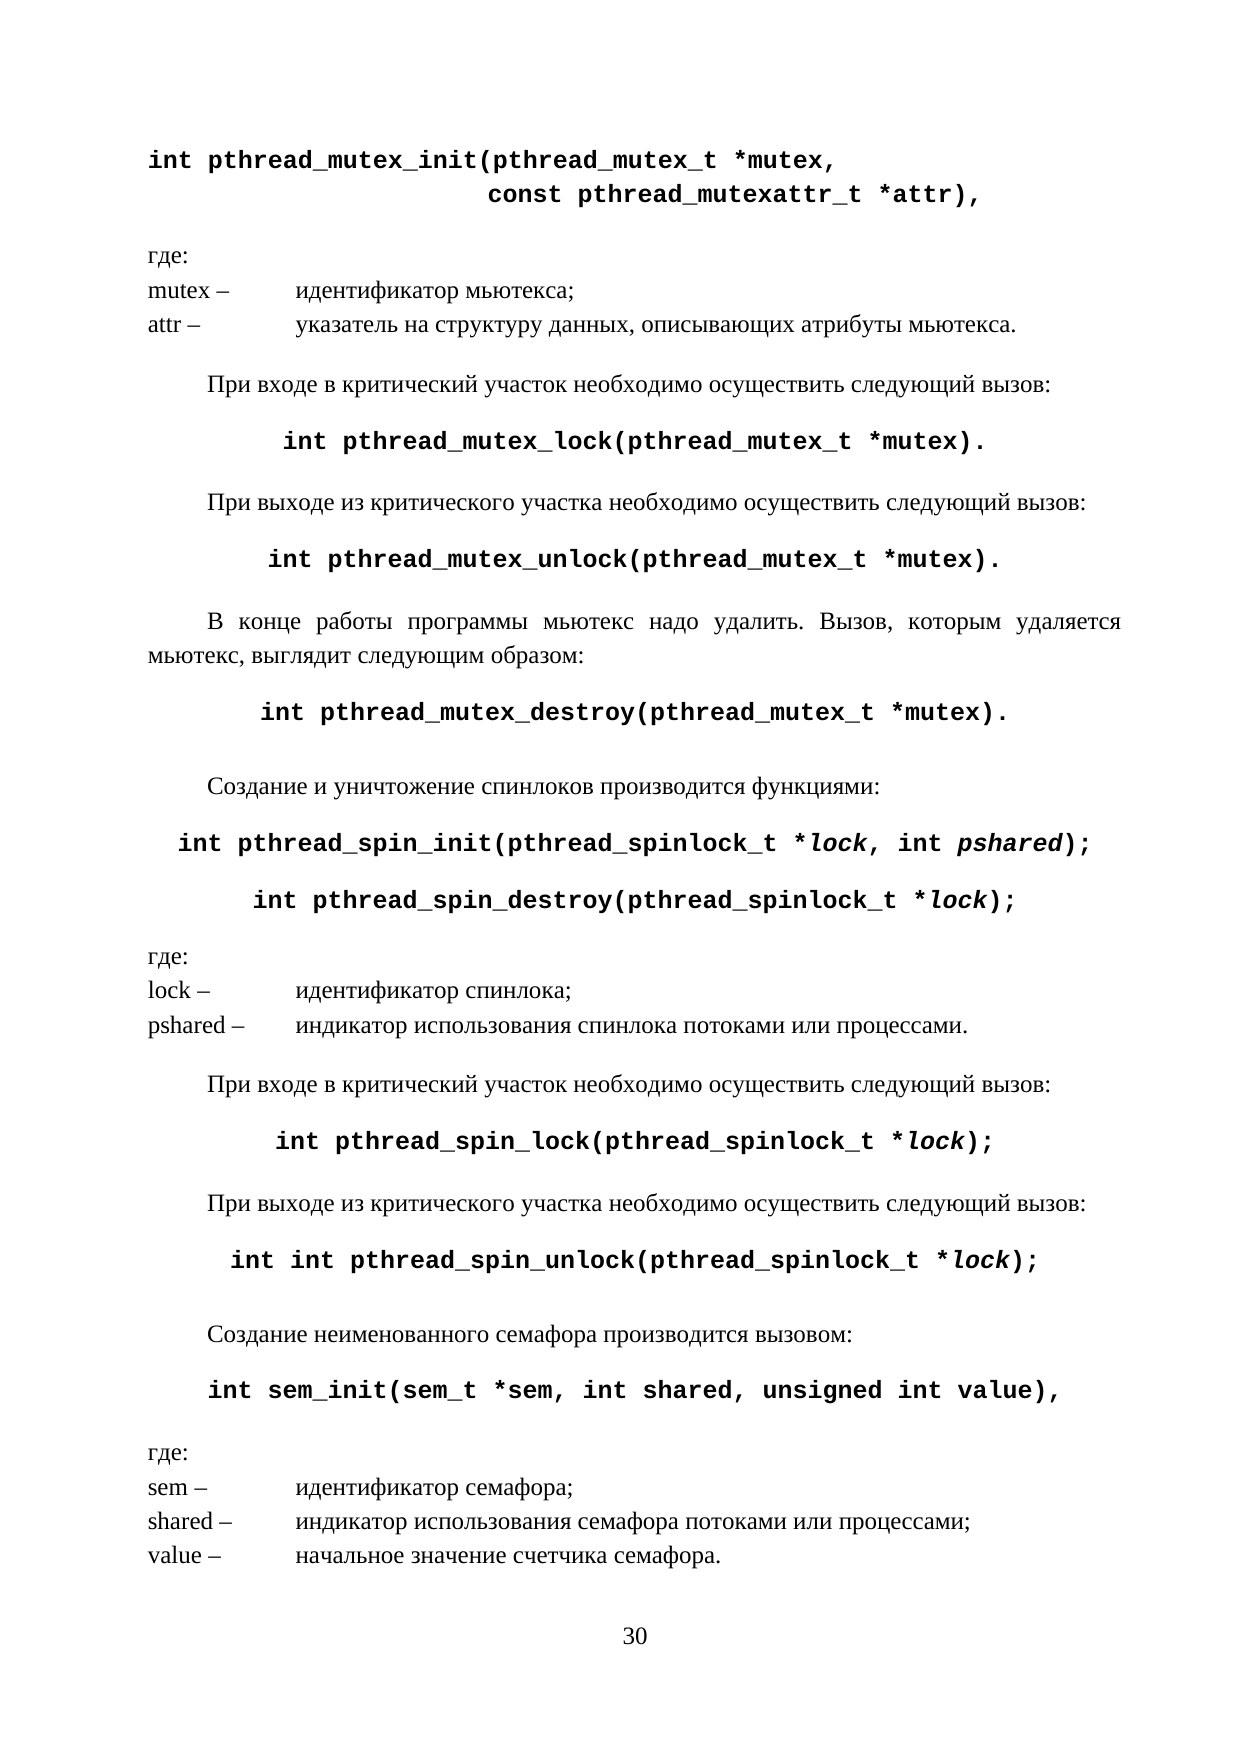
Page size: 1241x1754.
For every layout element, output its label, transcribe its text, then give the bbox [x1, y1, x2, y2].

text При выходе из критического участка необходимо осуществить следующий вызов: [148, 1188, 1122, 1216]
text int pthread_mutex_lock(pthread_mutex_t *mutex). [148, 428, 1122, 457]
text int pthread_spin_lock(pthread_spinlock_t *lock); [148, 1129, 1122, 1157]
text sem – идентификатор семафора; [148, 1472, 1122, 1500]
text int sem_init(sem_t *sem, int shared, unsigned int value), [148, 1378, 1122, 1406]
text Создание неименованного семафора производится вызовом: [148, 1319, 1122, 1347]
text int pthread_spin_init(pthread_spinlock_t *lock, int pshared); [148, 831, 1122, 859]
text int pthread_mutex_unlock(pthread_mutex_t *mutex). [148, 547, 1122, 575]
text В конце работы программы мьютекс надо удалить. Вызов, которым удаляется мьютекс, выглядит следующим образом: [148, 606, 1122, 669]
text При входе в критический участок необходимо осуществить следующий вызов: [148, 369, 1122, 398]
text attr – указатель на структуру данных, описывающих атрибуты мьютекса. [148, 309, 1122, 338]
text value – начальное значение счетчика семафора. [148, 1541, 1122, 1569]
text lock – идентификатор спинлока; [148, 975, 1122, 1004]
text int pthread_spin_destroy(pthread_spinlock_t *lock); [148, 887, 1122, 916]
text int pthread_mutex_init(pthread_mutex_t *mutex, [148, 148, 1122, 176]
text int pthread_mutex_destroy(pthread_mutex_t *mutex). [148, 700, 1122, 728]
text int int pthread_spin_unlock(pthread_spinlock_t *lock); [148, 1247, 1122, 1276]
text mutex – идентификатор мьютекса; [148, 275, 1122, 304]
text где: [148, 941, 1122, 969]
text При выходе из критического участка необходимо осуществить следующий вызов: [148, 487, 1122, 516]
text pshared – индикатор использования спинлока потоками или процессами. [148, 1010, 1122, 1038]
text При входе в критический участок необходимо осуществить следующий вызов: [148, 1069, 1122, 1098]
text где: [148, 241, 1122, 269]
text shared – индикатор использования семафора потоками или процессами; [148, 1506, 1122, 1535]
text где: [148, 1437, 1122, 1466]
text const pthread_mutexattr_t *attr), [148, 182, 1122, 210]
text Создание и уничтожение спинлоков производится функциями: [148, 771, 1122, 800]
